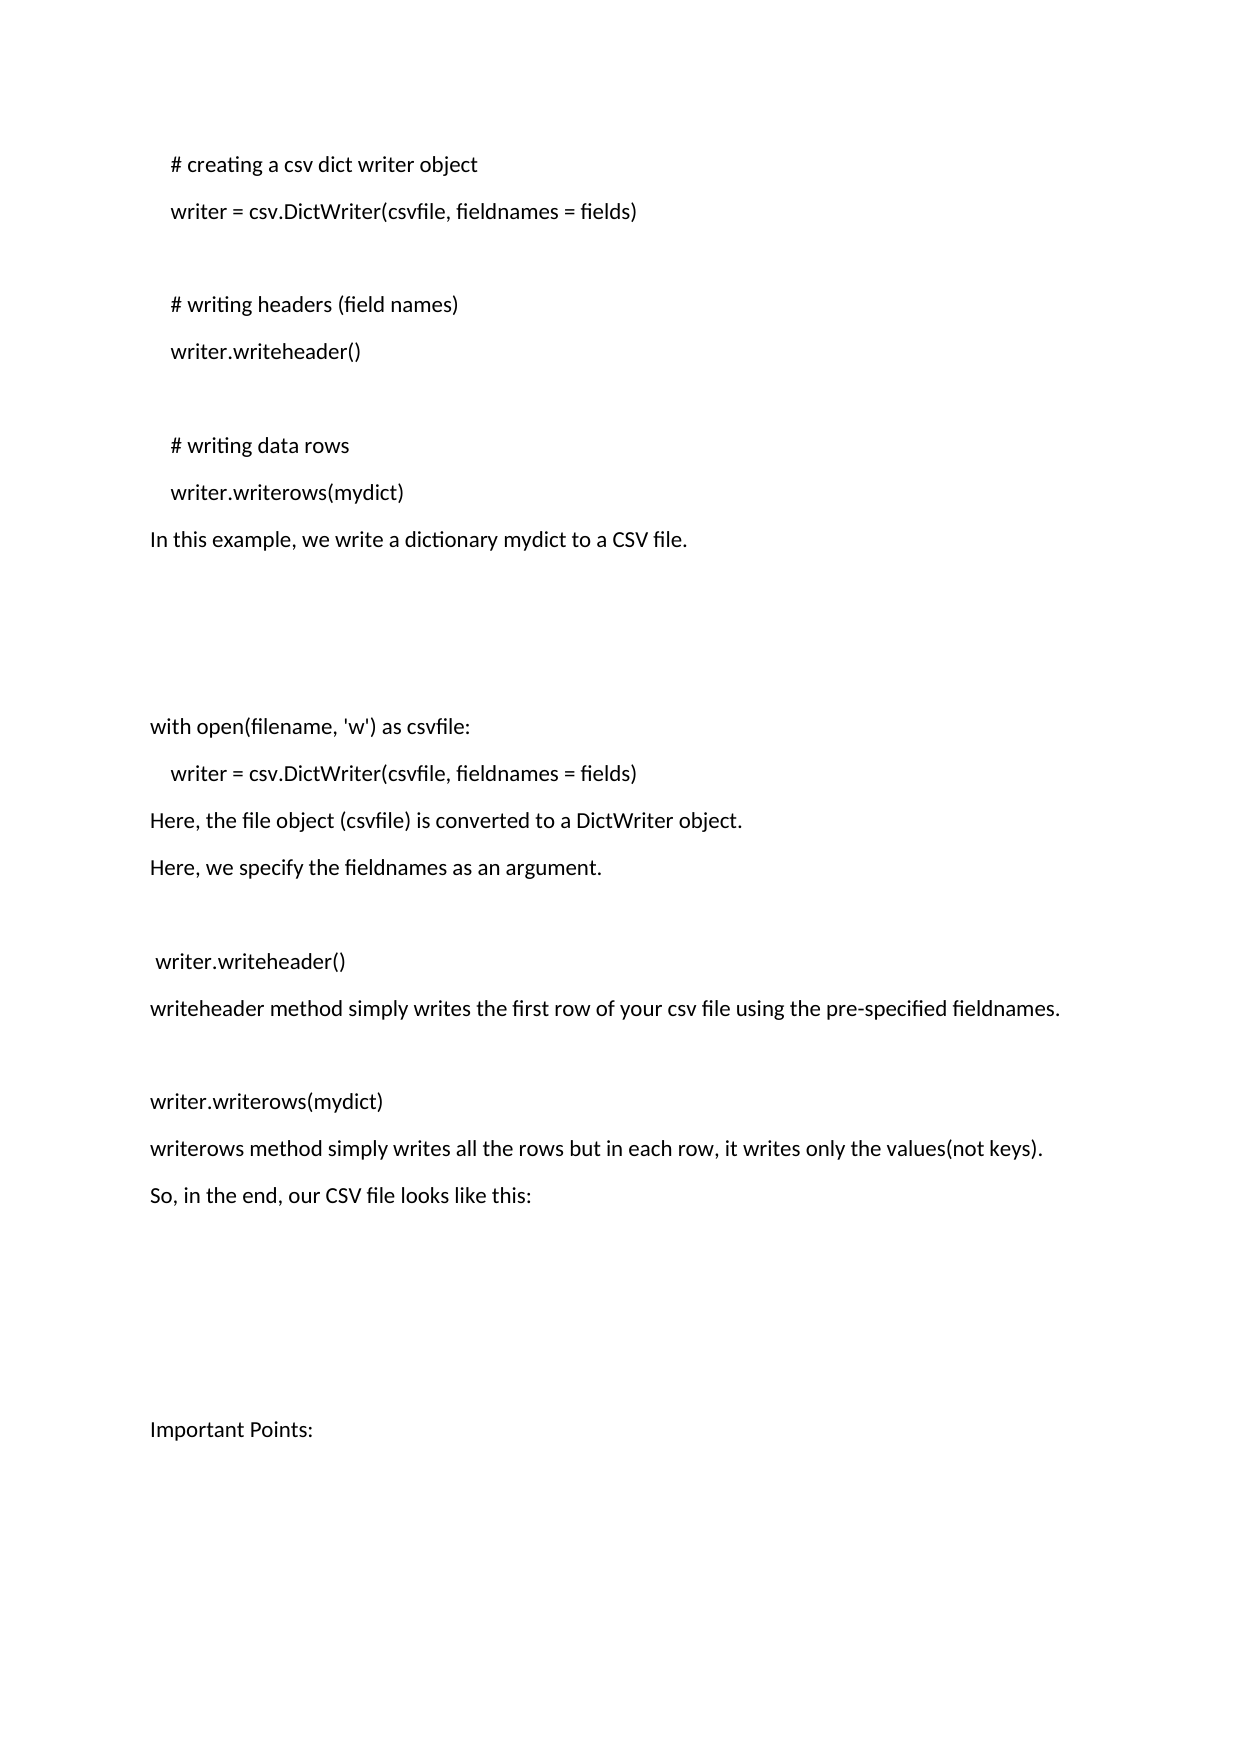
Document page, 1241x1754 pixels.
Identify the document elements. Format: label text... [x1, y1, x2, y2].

text Here, the file object (csvfile) is converted to a DictWriter object. [150, 806, 1090, 834]
text writer.writerows(mydict) [150, 478, 1090, 506]
text # creating a csv dict writer object [150, 150, 1090, 178]
text Important Points: [150, 1416, 1090, 1444]
text writerows method simply writes all the rows but in each row, it writes only the values(not keys). [150, 1134, 1090, 1162]
text # writing headers (field names) [150, 291, 1090, 319]
text In this example, we write a dictionary mydict to a CSV file. [150, 525, 1090, 553]
text writer.writerows(mydict) [150, 1087, 1090, 1116]
text writer.writeheader() [150, 947, 1090, 975]
text writer = csv.DictWriter(csvfile, fieldnames = fields) [150, 759, 1090, 787]
text # writing data rows [150, 431, 1090, 459]
text with open(filename, 'w') as csvfile: [150, 712, 1090, 741]
text So, in the end, our CSV file looks like this: [150, 1181, 1090, 1209]
text writer.writeheader() [150, 337, 1090, 366]
text writer = csv.DictWriter(csvfile, fieldnames = fields) [150, 197, 1090, 225]
text writeheader method simply writes the first row of your csv file using the pre-specified fieldnames. [150, 994, 1090, 1022]
text Here, we specify the fieldnames as an argument. [150, 853, 1090, 881]
